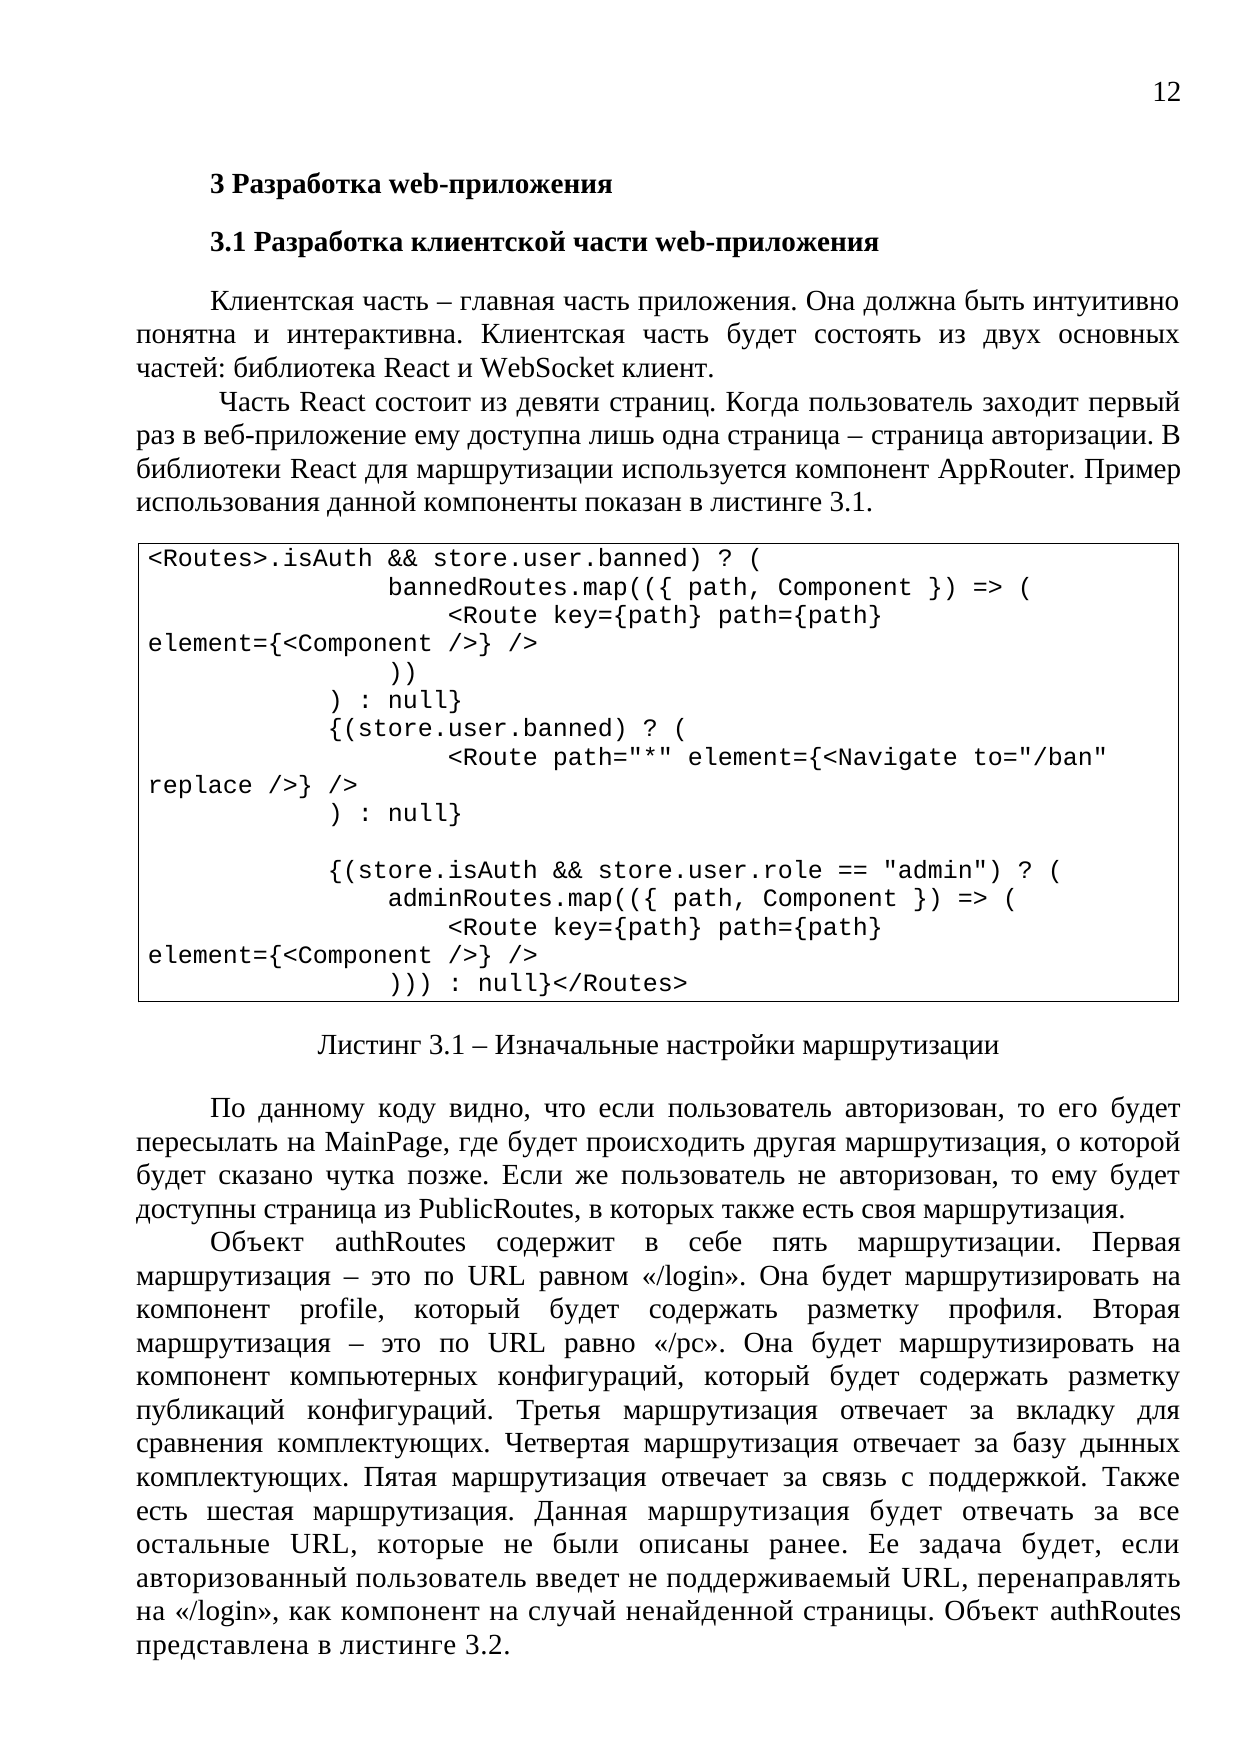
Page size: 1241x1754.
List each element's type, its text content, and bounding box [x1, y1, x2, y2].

text По данному коду видно, что если пользователь авторизован, то его будет пересылать на MainPage, где будет происходить другая маршрутизация, о которой будет сказано чутка позже. Если же пользователь не авторизован, то ему будет доступны страница из PublicRoutes, в которых также есть своя маршрутизация. [136, 1090, 1181, 1224]
text {(store.isAuth && store.user.role == "admin") ? ( [139, 854, 1178, 883]
text ))) : null}</Routes> [139, 968, 1178, 1001]
text adminRoutes.map(({ path, Component }) => ( [139, 883, 1178, 911]
text Часть React состоит из девяти страниц. Когда пользователь заходит первый раз в веб-приложение ему доступна лишь одна страница – страница авторизации. В библиотеки React для маршрутизации используется компонент AppRouter. Пример использования данной компоненты показан в листинге 3.1. [136, 384, 1181, 518]
text ) : null} [139, 798, 1178, 829]
text )) [139, 656, 1178, 684]
text <Route path="*" element={<Navigate to="/ban" replace />} /> [139, 741, 1178, 798]
text <Route key={path} path={path} element={<Component />} /> [139, 599, 1178, 656]
text Листинг 3.1 – Изначальные настройки маршрутизации [136, 1027, 1181, 1061]
text bannedRoutes.map(({ path, Component }) => ( [139, 571, 1178, 599]
text {(store.user.banned) ? ( [139, 713, 1178, 741]
text Объект authRoutes содержит в себе пять маршрутизации. Первая маршрутизация – это по URL равном «/login». Она будет маршрутизировать на компонент profile, который будет содержать разметку профиля. Вторая маршрутизация – это по URL равно «/pc». Она будет маршрутизировать на компонент компьютерных конфигураций, который будет содержать разметку публикаций конфигураций. Третья маршрутизация отвечает за вкладку для сравнения комплектующих. Четвертая маршрутизация отвечает за базу дынных комплектующих. Пятая маршрутизация отвечает за связь с поддержкой. Также есть шестая маршрутизация. Данная маршрутизация будет отвечать за все остальные URL, которые не были описаны ранее. Ее задача будет, если авторизованный пользователь введет не поддерживаемый URL, перенаправлять на «/login», как компонент на случай ненайденной страницы. Объект authRoutes представлена в листинге 3.2. [136, 1224, 1181, 1660]
text <Routes>.isAuth && store.user.banned) ? ( [139, 544, 1178, 571]
text ) : null} [139, 684, 1178, 713]
subtitle 3.1 Разработка клиентской части web-приложения [136, 224, 1181, 258]
subtitle 3 Разработка web-приложения [136, 166, 1181, 199]
text Клиентская часть – главная часть приложения. Она должна быть интуитивно понятна и интерактивна. Клиентская часть будет состоять из двух основных частей: библиотека React и WebSocket клиент. [136, 283, 1181, 384]
text <Route key={path} path={path} element={<Component />} /> [139, 911, 1178, 968]
